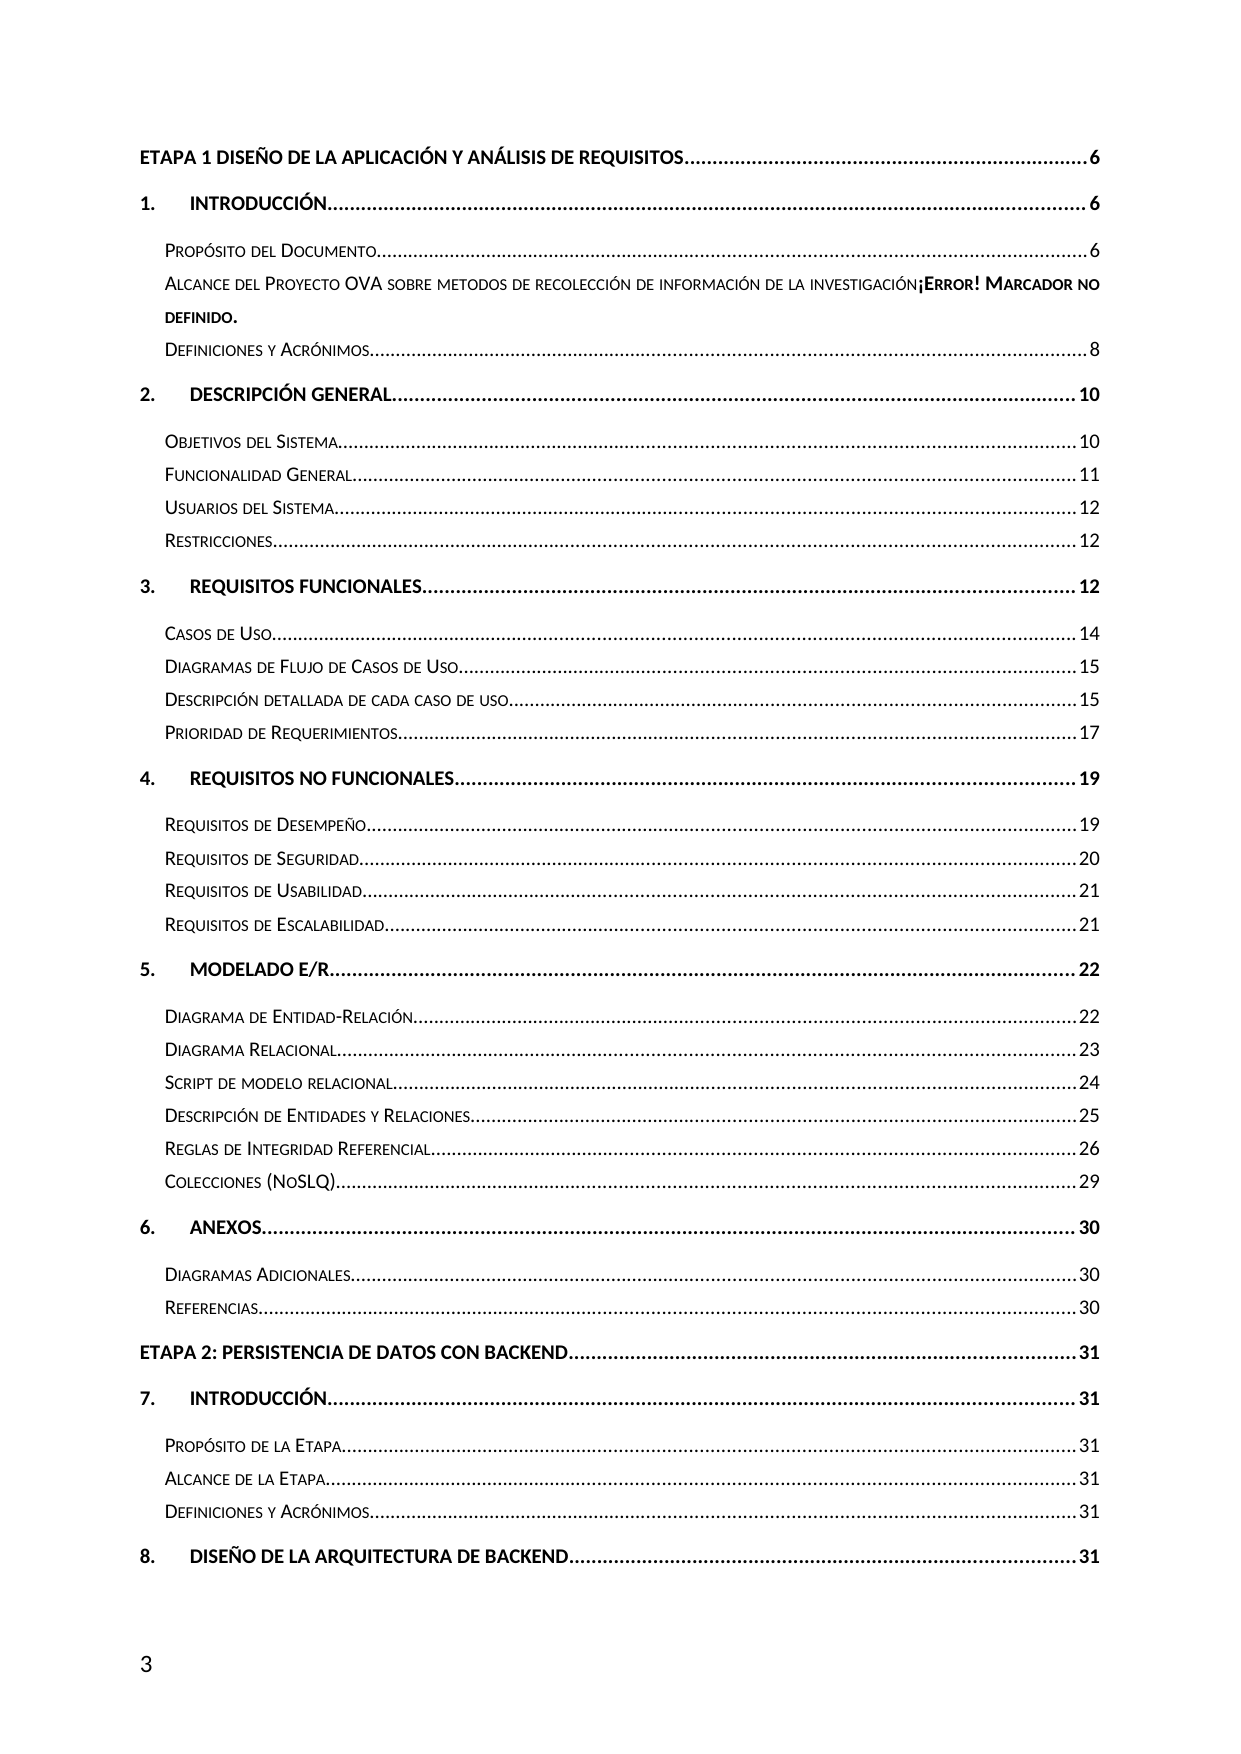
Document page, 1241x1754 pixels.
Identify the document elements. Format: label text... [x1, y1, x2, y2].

text 5. Modelado E/R 22 [139, 956, 1101, 982]
text Objetivos del Sistema 10 [164, 428, 1101, 454]
text Alcance de la Etapa 31 [164, 1465, 1101, 1490]
text Script de modelo relacional 24 [164, 1069, 1101, 1095]
text Usuarios del Sistema 12 [164, 494, 1101, 520]
text 4. Requisitos No Funcionales 19 [139, 765, 1101, 790]
text Etapa 2: Persistencia de Datos con Backend 31 [139, 1339, 1101, 1365]
text Diagramas Adicionales 30 [164, 1261, 1101, 1286]
text 6. Anexos 30 [139, 1214, 1101, 1239]
text Requisitos de Escalabilidad 21 [164, 911, 1101, 936]
text Alcance del Proyecto OVA sobre metodos de recolección de información de la investigación ¡Error! Marcador no definido. [164, 270, 1101, 328]
text 2. Descripción General 10 [139, 382, 1101, 407]
text 3. Requisitos Funcionales 12 [139, 573, 1101, 598]
text Requisitos de Usabilidad 21 [164, 878, 1101, 903]
text Requisitos de Seguridad 20 [164, 845, 1101, 870]
text Restricciones 12 [164, 528, 1101, 553]
text Descripción de Entidades y Relaciones 25 [164, 1102, 1101, 1128]
text Definiciones y Acrónimos 8 [164, 336, 1101, 361]
text Reglas de Integridad Referencial 26 [164, 1135, 1101, 1161]
text Casos de Uso 14 [164, 620, 1101, 646]
text Descripción detallada de cada caso de uso 15 [164, 686, 1101, 712]
text Propósito de la Etapa 31 [164, 1432, 1101, 1457]
text Diagrama Relacional 23 [164, 1036, 1101, 1062]
text 1. Introducción 6 [139, 190, 1101, 215]
text Referencias 30 [164, 1294, 1101, 1319]
text Definiciones y Acrónimos 31 [164, 1498, 1101, 1523]
text Diagramas de Flujo de Casos de Uso 15 [164, 653, 1101, 678]
text 7. Introducción 31 [139, 1385, 1101, 1410]
text Diagrama de Entidad-Relación 22 [164, 1003, 1101, 1029]
text Requisitos de Desempeño 19 [164, 812, 1101, 837]
text Colecciones (NoSLQ) 29 [164, 1168, 1101, 1194]
text 8. Diseño de la Arquitectura de Backend 31 [139, 1543, 1101, 1569]
text Propósito del Documento 6 [164, 237, 1101, 262]
text Funcionalidad General 11 [164, 462, 1101, 487]
text Prioridad de Requerimientos 17 [164, 719, 1101, 744]
text Etapa 1 Diseño de la Aplicación y Análisis de Requisitos 6 [139, 144, 1101, 170]
